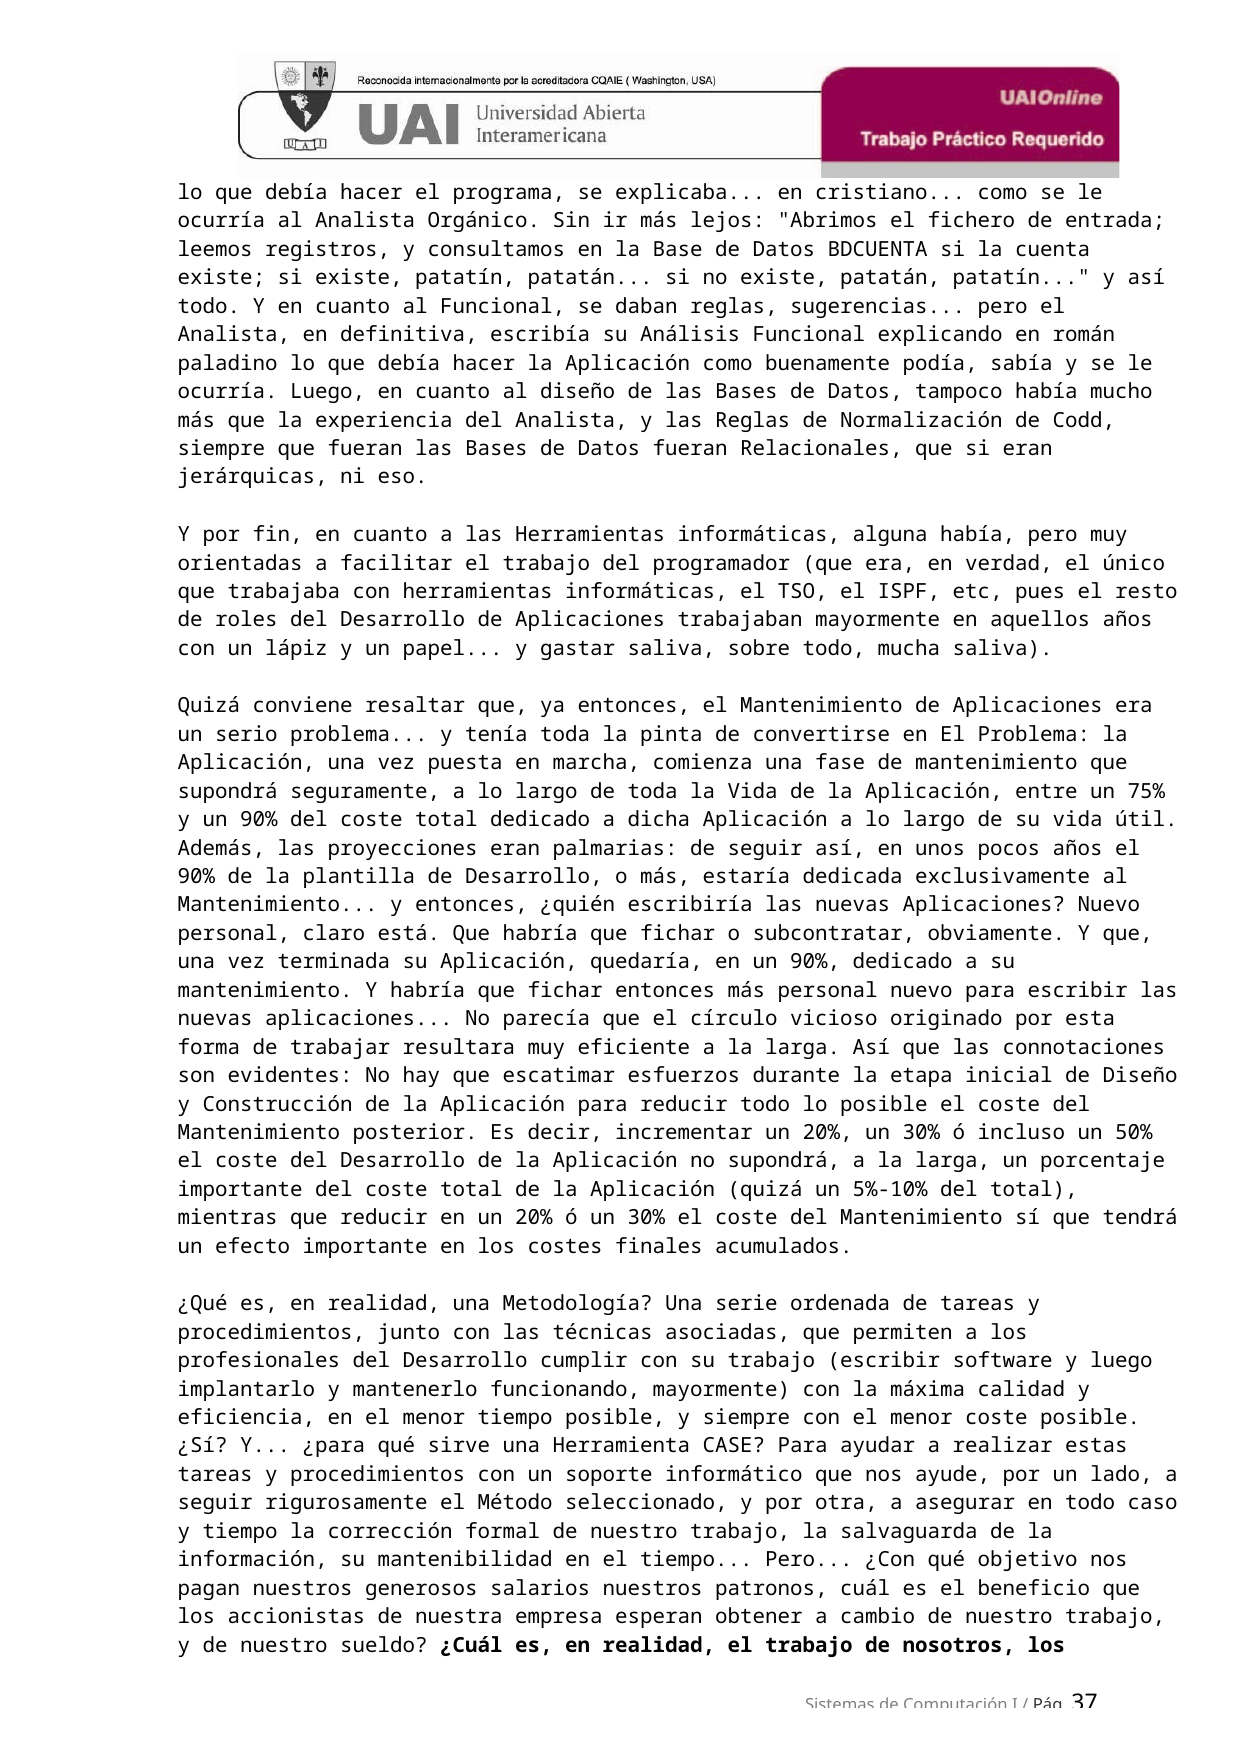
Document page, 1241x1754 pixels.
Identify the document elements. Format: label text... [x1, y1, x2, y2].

picture [238, 53, 1120, 177]
text Quizá conviene resaltar que, ya entonces, el Mantenimiento de Aplicaciones era un serio problema... y tenía toda la pinta de convertirse en El Problema: la Aplicación, una vez puesta en marcha, comienza una fase de mantenimiento que supondrá seguramente, a lo largo de toda la Vida de la Aplicación, entre un 75% y un 90% del coste total dedicado a dicha Aplicación a lo largo de su vida útil. Además, las proyecciones eran palmarias: de seguir así, en unos pocos años el 90% de la plantilla de Desarrollo, o más, estaría dedicada exclusivamente al Mantenimiento... y entonces, ¿quién escribiría las nuevas Aplicaciones? Nuevo personal, claro está. Que habría que fichar o subcontratar, obviamente. Y que, una vez terminada su Aplicación, quedaría, en un 90%, dedicado a su mantenimiento. Y habría que fichar entonces más personal nuevo para escribir las nuevas aplicaciones... No parecía que el círculo vicioso originado por esta forma de trabajar resultara muy eficiente a la larga. Así que las connotaciones son evidentes: No hay que escatimar esfuerzos durante la etapa inicial de Diseño y Construcción de la Aplicación para reducir todo lo posible el coste del Mantenimiento posterior. Es decir, incrementar un 20%, un 30% ó incluso un 50% el coste del Desarrollo de la Aplicación no supondrá, a la larga, un porcentaje importante del coste total de la Aplicación (quizá un 5%-10% del total), mientras que reducir en un 20% ó un 30% el coste del Mantenimiento sí que tendrá un efecto importante en los costes finales acumulados. [177, 691, 1181, 1259]
text Y por fin, en cuanto a las Herramientas informáticas, alguna había, pero muy orientadas a facilitar el trabajo del programador (que era, en verdad, el único que trabajaba con herramientas informáticas, el TSO, el ISPF, etc, pues el resto de roles del Desarrollo de Aplicaciones trabajaban mayormente en aquellos años con un lápiz y un papel... y gastar saliva, sobre todo, mucha saliva). [177, 519, 1181, 661]
